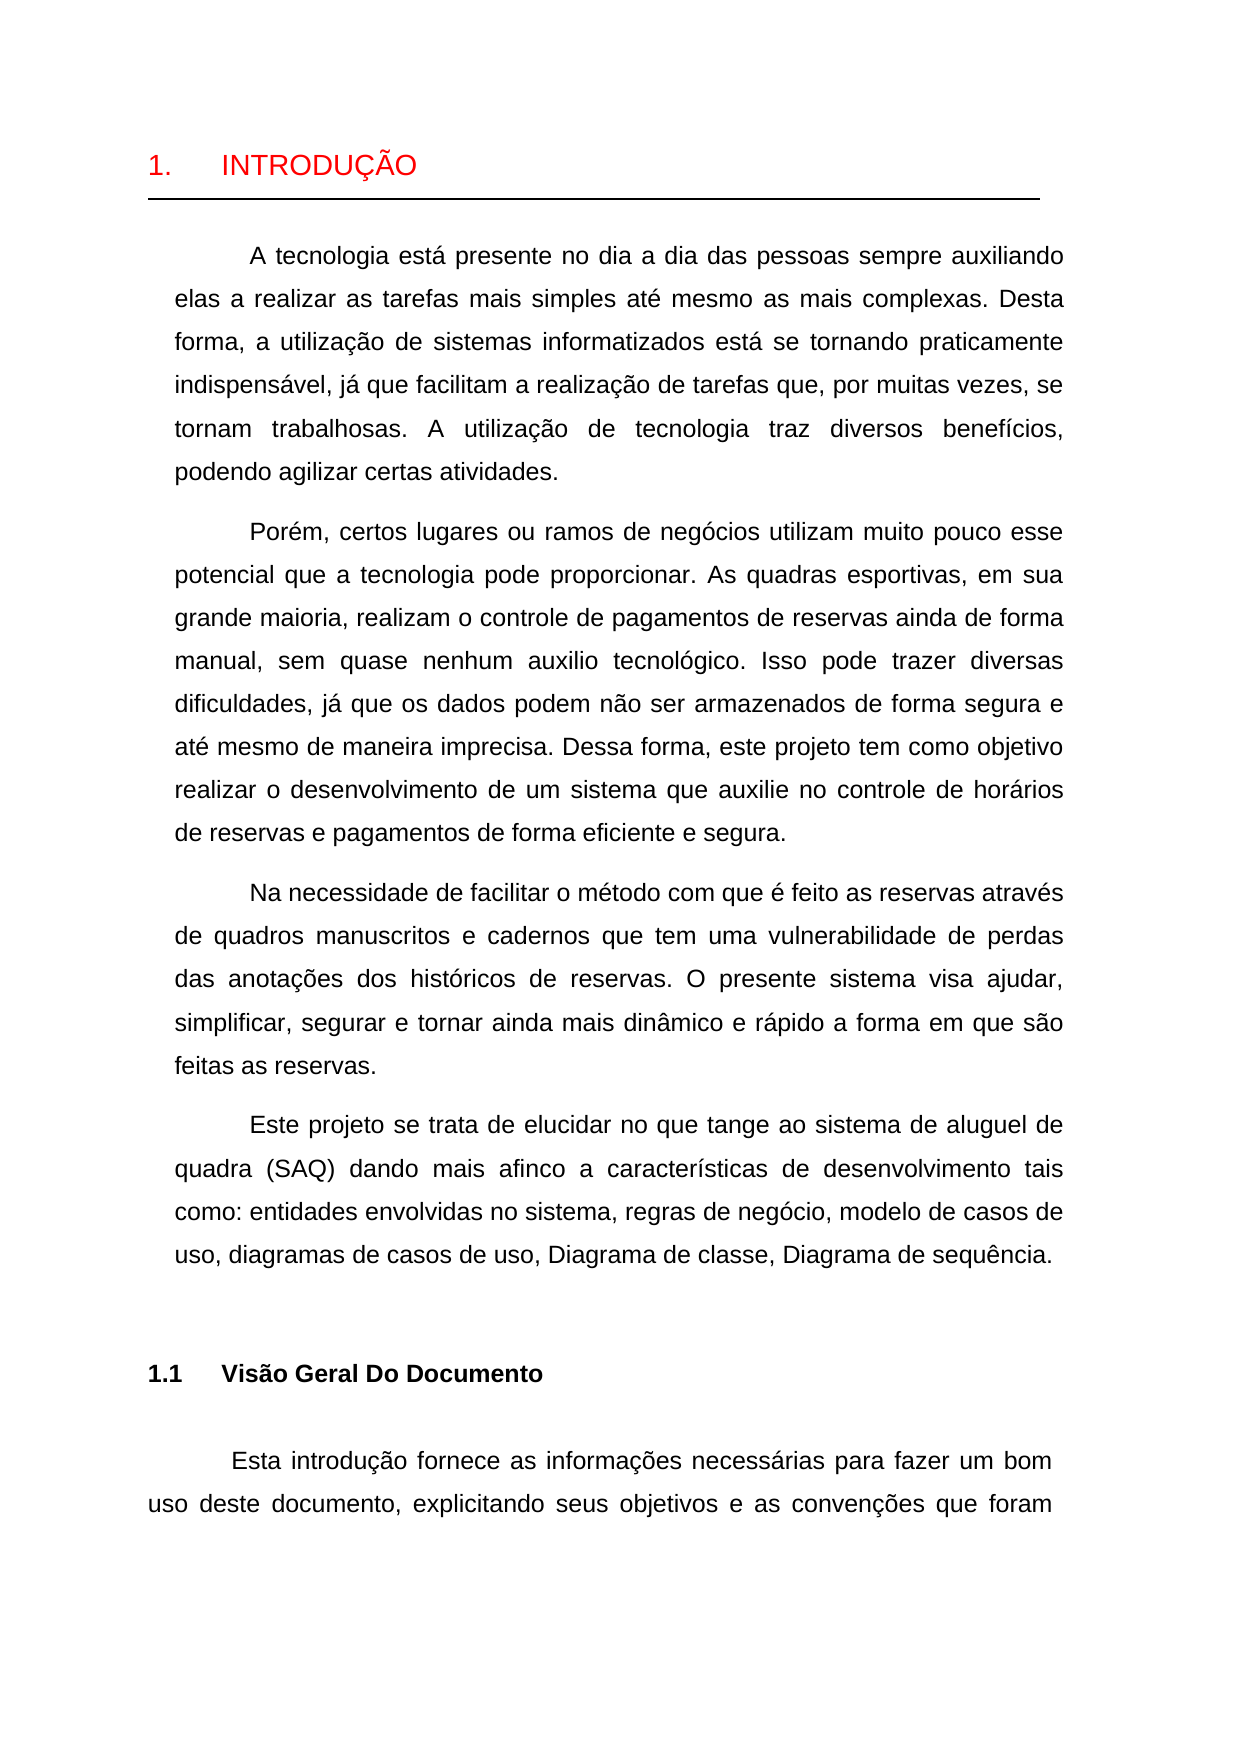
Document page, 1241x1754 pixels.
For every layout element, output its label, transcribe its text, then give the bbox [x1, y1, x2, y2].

text A tecnologia está presente no dia a dia das pessoas sempre auxiliando elas a realizar as tarefas mais simples até mesmo as mais complexas. Desta forma, a utilização de sistemas informatizados está se tornando praticamente indispensável, já que facilitam a realização de tarefas que, por muitas vezes, se tornam trabalhosas. A utilização de tecnologia traz diversos benefícios, podendo agilizar certas atividades. [174, 241, 1065, 485]
text Na necessidade de facilitar o método com que é feito as reservas através de quadros manuscritos e cadernos que tem uma vulnerabilidade de perdas das anotações dos históricos de reservas. O presente sistema visa ajudar, simplificar, segurar e tornar ainda mais dinâmico e rápido a forma em que são feitas as reservas. [174, 878, 1065, 1079]
list Visão Geral Do Documento [148, 1359, 1231, 1388]
text Este projeto se trata de elucidar no que tange ao sistema de aluguel de quadra (SAQ) dando mais afinco a características de desenvolvimento tais como: entidades envolvidas no sistema, regras de negócio, modelo de casos de uso, diagramas de casos de uso, Diagrama de classe, Diagrama de sequência. [174, 1110, 1065, 1268]
text Porém, certos lugares ou ramos de negócios utilizam muito pouco esse potencial que a tecnologia pode proporcionar. As quadras esportivas, em sua grande maioria, realizam o controle de pagamentos de reservas ainda de forma manual, sem quase nenhum auxilio tecnológico. Isso pode trazer diversas dificuldades, já que os dados podem não ser armazenados de forma segura e até mesmo de maneira imprecisa. Dessa forma, este projeto tem como objetivo realizar o desenvolvimento de um sistema que auxilie no controle de horários de reservas e pagamentos de forma eficiente e segura. [174, 516, 1065, 847]
list INTRODUÇÃO [148, 148, 1231, 181]
